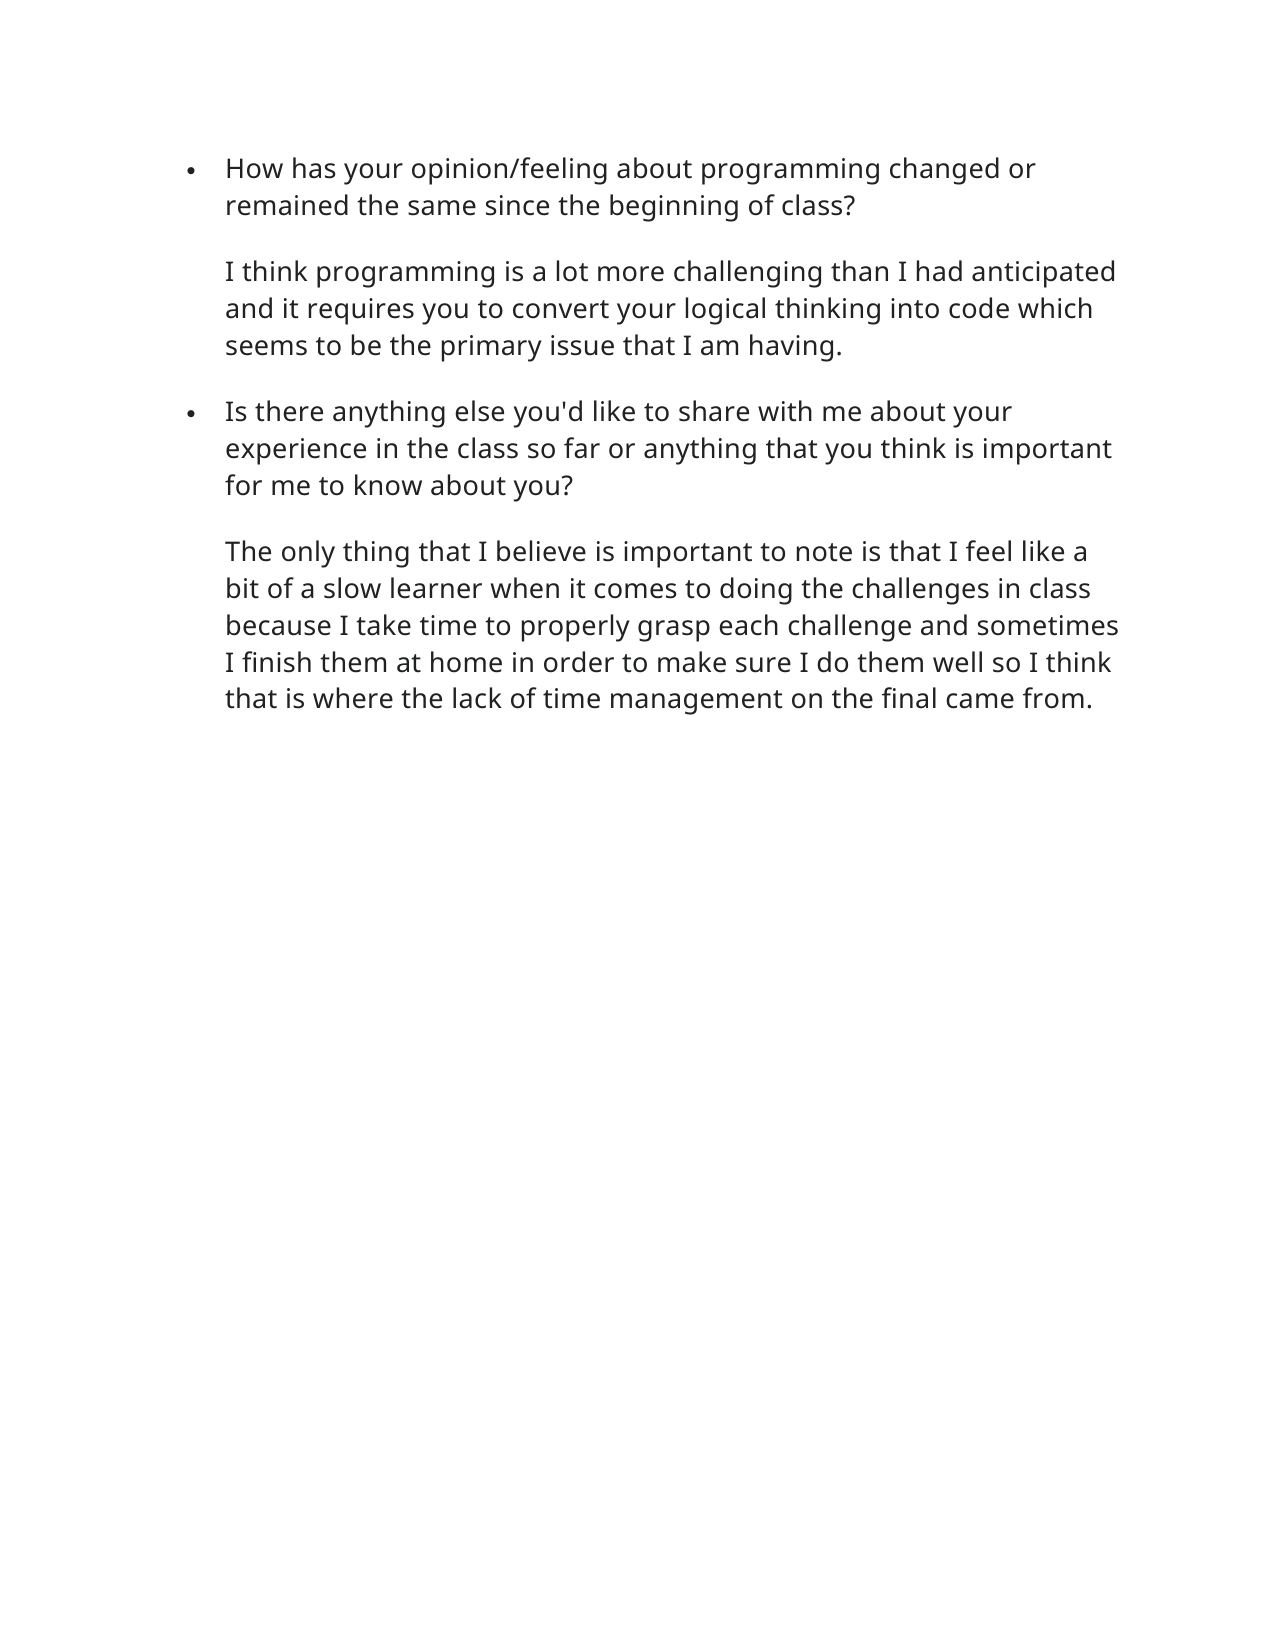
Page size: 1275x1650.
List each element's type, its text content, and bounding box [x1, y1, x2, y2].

list Is there anything else you'd like to share with me about your experience in the class so far or anything that you think is important for me to know about you? [187, 393, 1125, 503]
text I think programming is a lot more challenging than I had anticipated and it requires you to convert your logical thinking into code which seems to be the primary issue that I am having. [225, 253, 1125, 363]
list How has your opinion/feeling about programming changed or remained the same since the beginning of class? [187, 150, 1125, 224]
text The only thing that I believe is important to note is that I feel like a bit of a slow learner when it comes to doing the challenges in class because I take time to properly grasp each challenge and sometimes I finish them at home in order to make sure I do them well so I think that is where the lack of time management on the final came from. [225, 532, 1125, 717]
